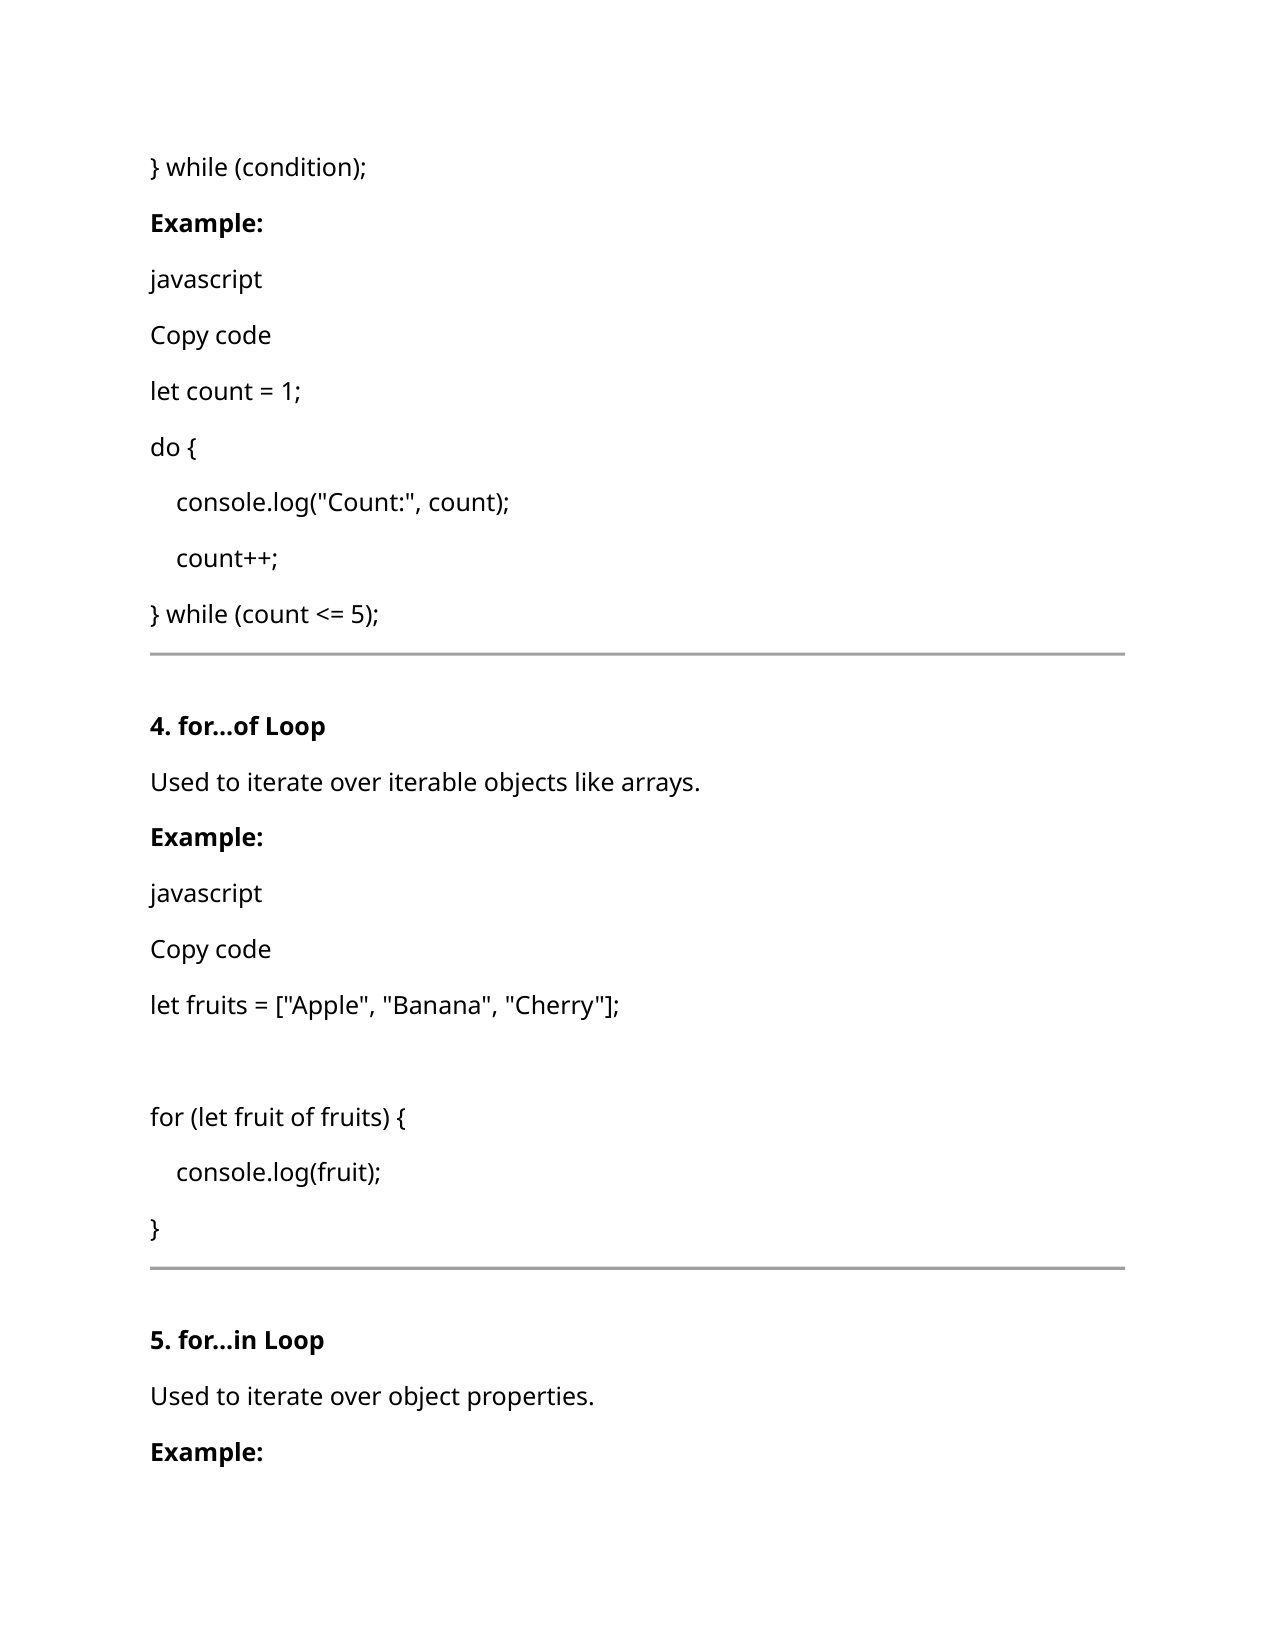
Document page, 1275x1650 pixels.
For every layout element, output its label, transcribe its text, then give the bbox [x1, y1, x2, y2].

text 4. for...of Loop [150, 708, 1125, 742]
text Copy code [150, 932, 1125, 966]
text console.log("Count:", count); [150, 485, 1125, 519]
text let fruits = ["Apple", "Banana", "Cherry"]; [150, 987, 1125, 1022]
text Copy code [150, 317, 1125, 352]
text let count = 1; [150, 373, 1125, 407]
text console.log(fruit); [150, 1155, 1125, 1189]
text Used to iterate over object properties. [150, 1378, 1125, 1412]
text Example: [150, 1434, 1125, 1468]
text Example: [150, 206, 1125, 240]
text Example: [150, 820, 1125, 854]
text Used to iterate over iterable objects like arrays. [150, 764, 1125, 798]
text javascript [150, 876, 1125, 910]
text do { [150, 429, 1125, 463]
text for (let fruit of fruits) { [150, 1099, 1125, 1133]
text count++; [150, 541, 1125, 575]
text } while (condition); [150, 150, 1125, 184]
text } [150, 1211, 1125, 1245]
text 5. for...in Loop [150, 1322, 1125, 1357]
text javascript [150, 262, 1125, 296]
text } while (count <= 5); [150, 597, 1125, 631]
